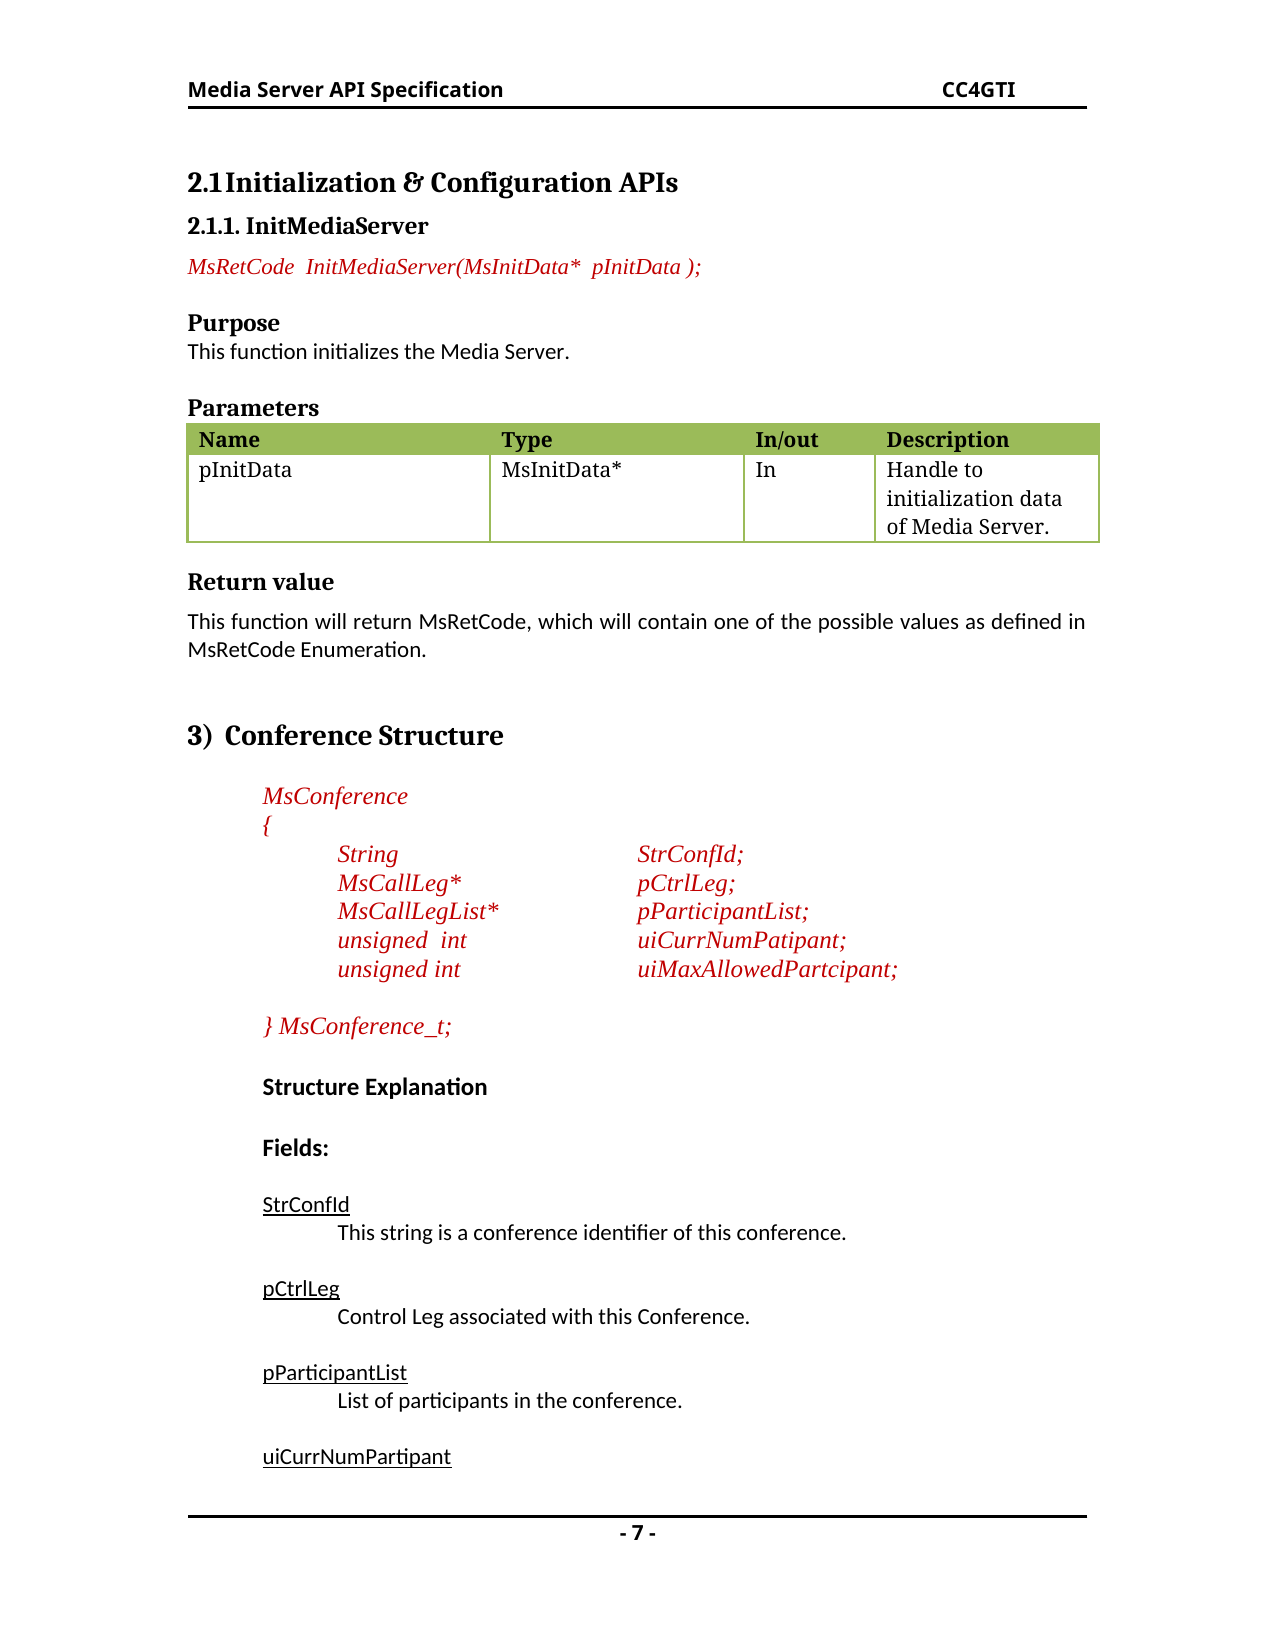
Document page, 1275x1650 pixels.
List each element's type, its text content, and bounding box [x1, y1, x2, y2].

text 2.1.1. InitMediaServer [187, 212, 1087, 241]
text Fields: [262, 1132, 1087, 1162]
text unsigned int uiCurrNumPatipant; [262, 925, 1087, 954]
text List of participants in the conference. [262, 1386, 1087, 1414]
table_cell In [745, 455, 874, 541]
subtitle Return value [187, 568, 1087, 597]
text MsCallLegList* pParticipantList; [262, 896, 1087, 925]
text uiCurrNumPartipant [262, 1442, 1087, 1471]
table_header Name [189, 425, 490, 453]
table_header Description [875, 425, 1098, 453]
text Initialization & Configuration APIs [187, 166, 1087, 200]
text String StrConfId; [262, 839, 1087, 868]
table_cell pInitData [189, 455, 489, 541]
text Parameters [187, 394, 1087, 423]
text This string is a conference identifier of this conference. [262, 1218, 1087, 1246]
text pParticipantList [262, 1358, 1087, 1386]
text MsRetCode InitMediaServer(MsInitData* pInitData ); [187, 253, 1087, 280]
text MsConference [262, 781, 1087, 810]
text { [262, 810, 1087, 839]
table_cell MsInitData* [491, 455, 743, 541]
list Conference Structure [187, 719, 1087, 753]
text This function will return MsRetCode, which will contain one of the possible values as defined in MsRetCode Enumeration. [187, 607, 1087, 663]
text StrConfId [262, 1190, 1087, 1218]
text pCtrlLeg [262, 1274, 1087, 1302]
text Purpose [187, 308, 1087, 337]
text MsCallLeg* pCtrlLeg; [262, 868, 1087, 896]
table_cell Handle to initialization data of Media Server. [876, 455, 1098, 541]
table_header In/out [744, 425, 875, 453]
text Control Leg associated with this Conference. [262, 1302, 1087, 1330]
text unsigned int uiMaxAllowedPartcipant; [262, 954, 1087, 983]
table_header Type [490, 425, 744, 453]
text Structure Explanation [262, 1071, 1087, 1101]
text This function initializes the Media Server. [187, 337, 1087, 365]
text } MsConference_t; [262, 1011, 1087, 1040]
